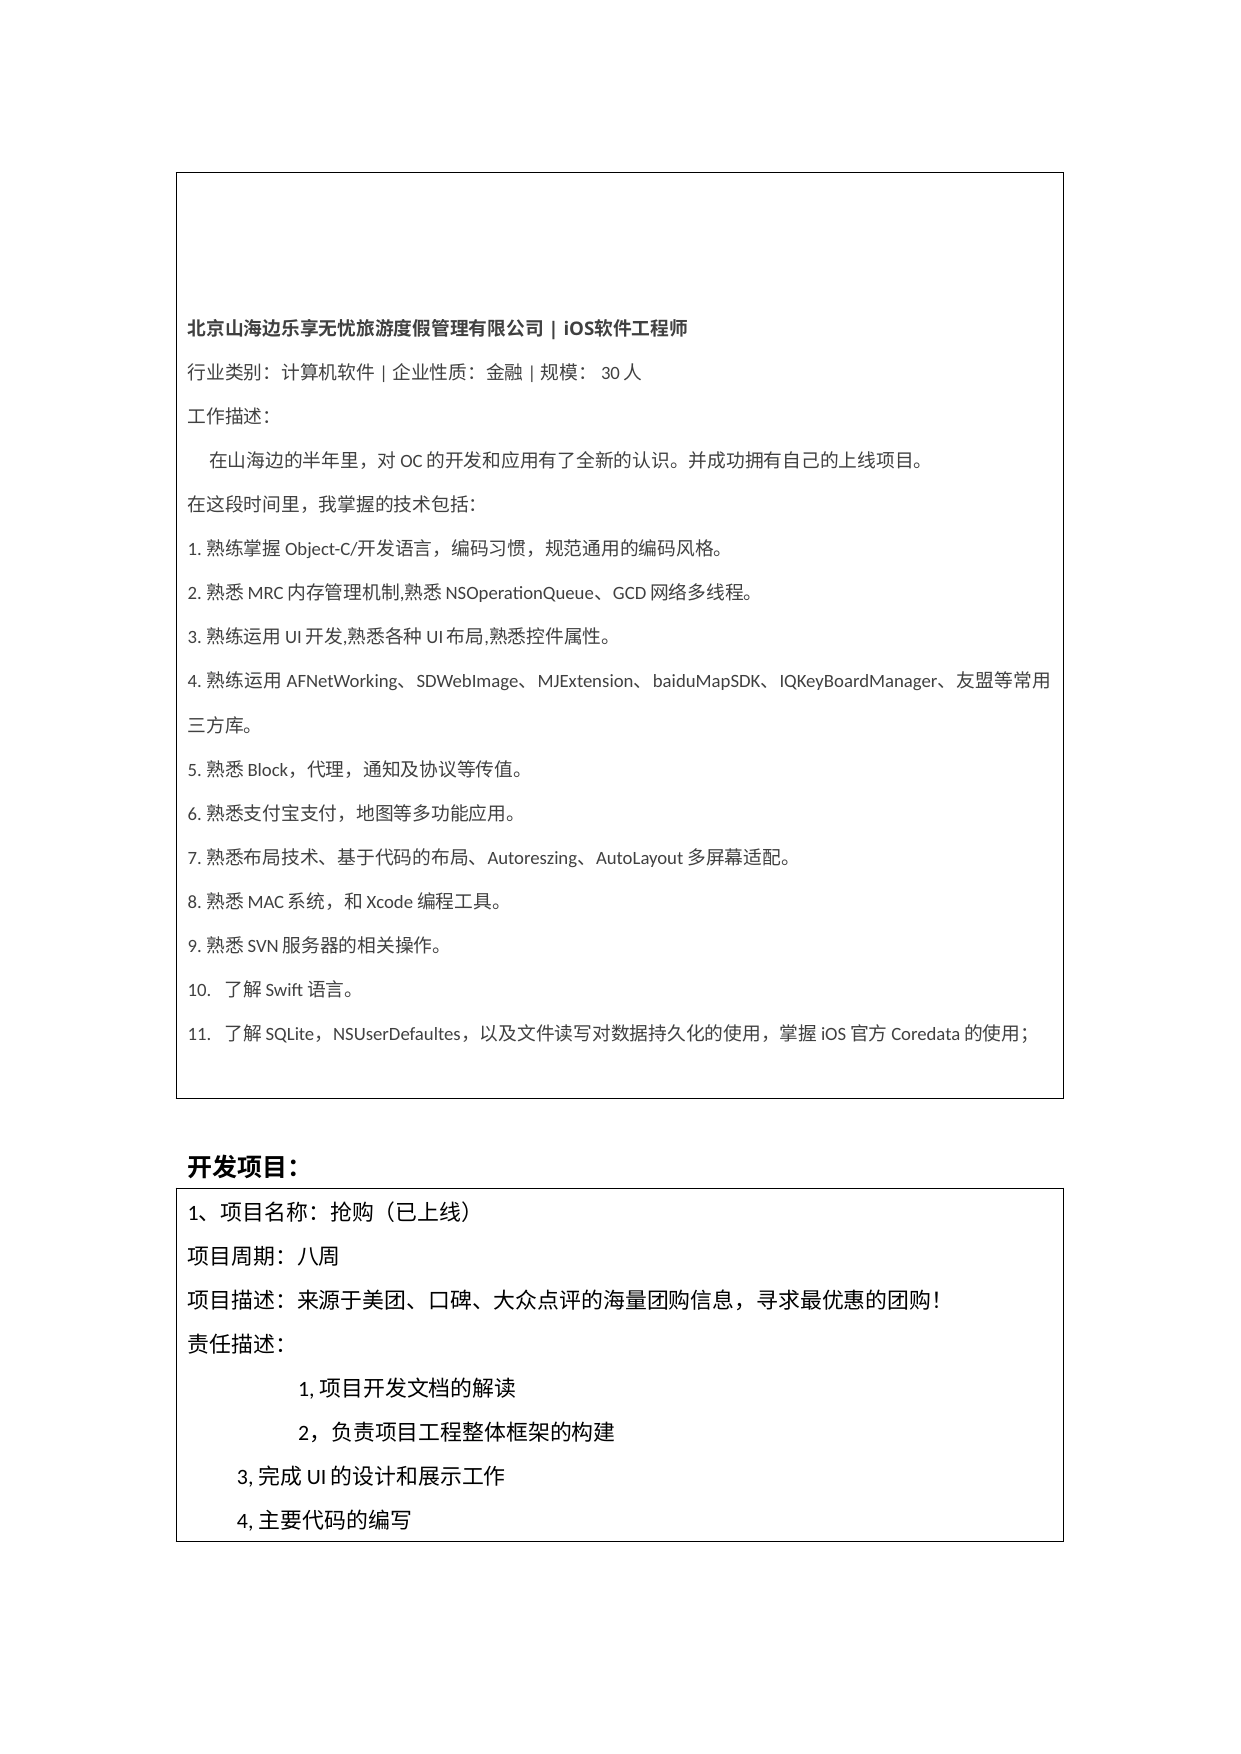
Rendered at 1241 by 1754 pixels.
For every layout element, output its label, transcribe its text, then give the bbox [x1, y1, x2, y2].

text 开发项目： [187, 1143, 1053, 1187]
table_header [177, 1189, 1063, 1541]
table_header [177, 173, 1063, 1098]
